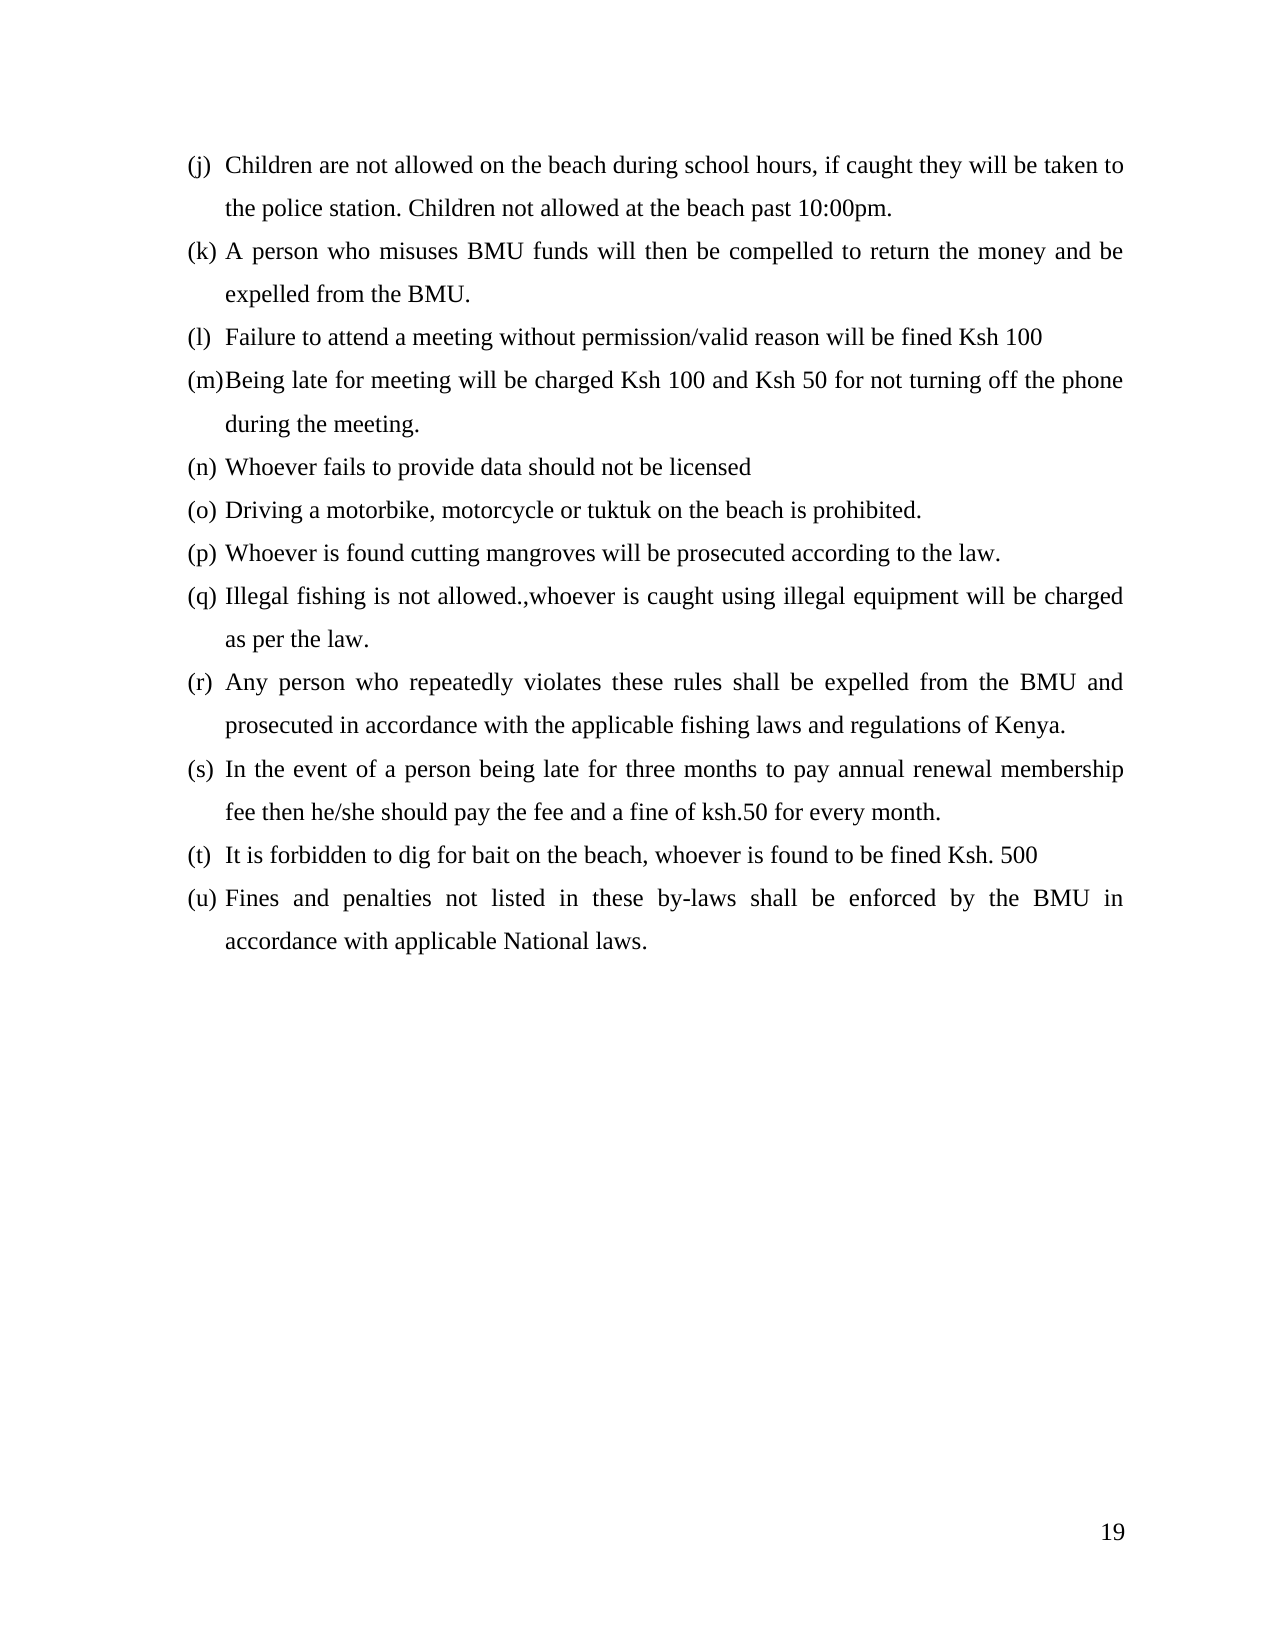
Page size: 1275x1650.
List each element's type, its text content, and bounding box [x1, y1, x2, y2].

list Fines and penalties not listed in these by-laws shall be enforced by the BMU in accordance with applicable National laws. [187, 883, 1125, 955]
list Driving a motorbike, motorcycle or tuktuk on the beach is prohibited. [187, 495, 1125, 524]
list Any person who repeatedly violates these rules shall be expelled from the BMU and prosecuted in accordance with the applicable fishing laws and regulations of Kenya. [187, 667, 1125, 739]
list In the event of a person being late for three months to pay annual renewal membership fee then he/she should pay the fee and a fine of ksh.50 for every month. [187, 754, 1125, 826]
list It is forbidden to dig for bait on the beach, whoever is found to be fined Ksh. 500 [187, 840, 1125, 869]
list Being late for meeting will be charged Ksh 100 and Ksh 50 for not turning off the phone during the meeting. [187, 366, 1125, 437]
list Whoever is found cutting mangroves will be prosecuted according to the law. [187, 538, 1125, 567]
list Children are not allowed on the beach during school hours, if caught they will be taken to the police station. Children not allowed at the beach past 10:00pm. [187, 150, 1125, 222]
list Whoever fails to provide data should not be licensed [187, 452, 1125, 481]
list Failure to attend a meeting without permission/valid reason will be fined Ksh 100 [187, 322, 1125, 351]
list A person who misuses BMU funds will then be compelled to return the money and be expelled from the BMU. [187, 236, 1125, 308]
list Illegal fishing is not allowed.,whoever is caught using illegal equipment will be charged as per the law. [187, 581, 1125, 653]
